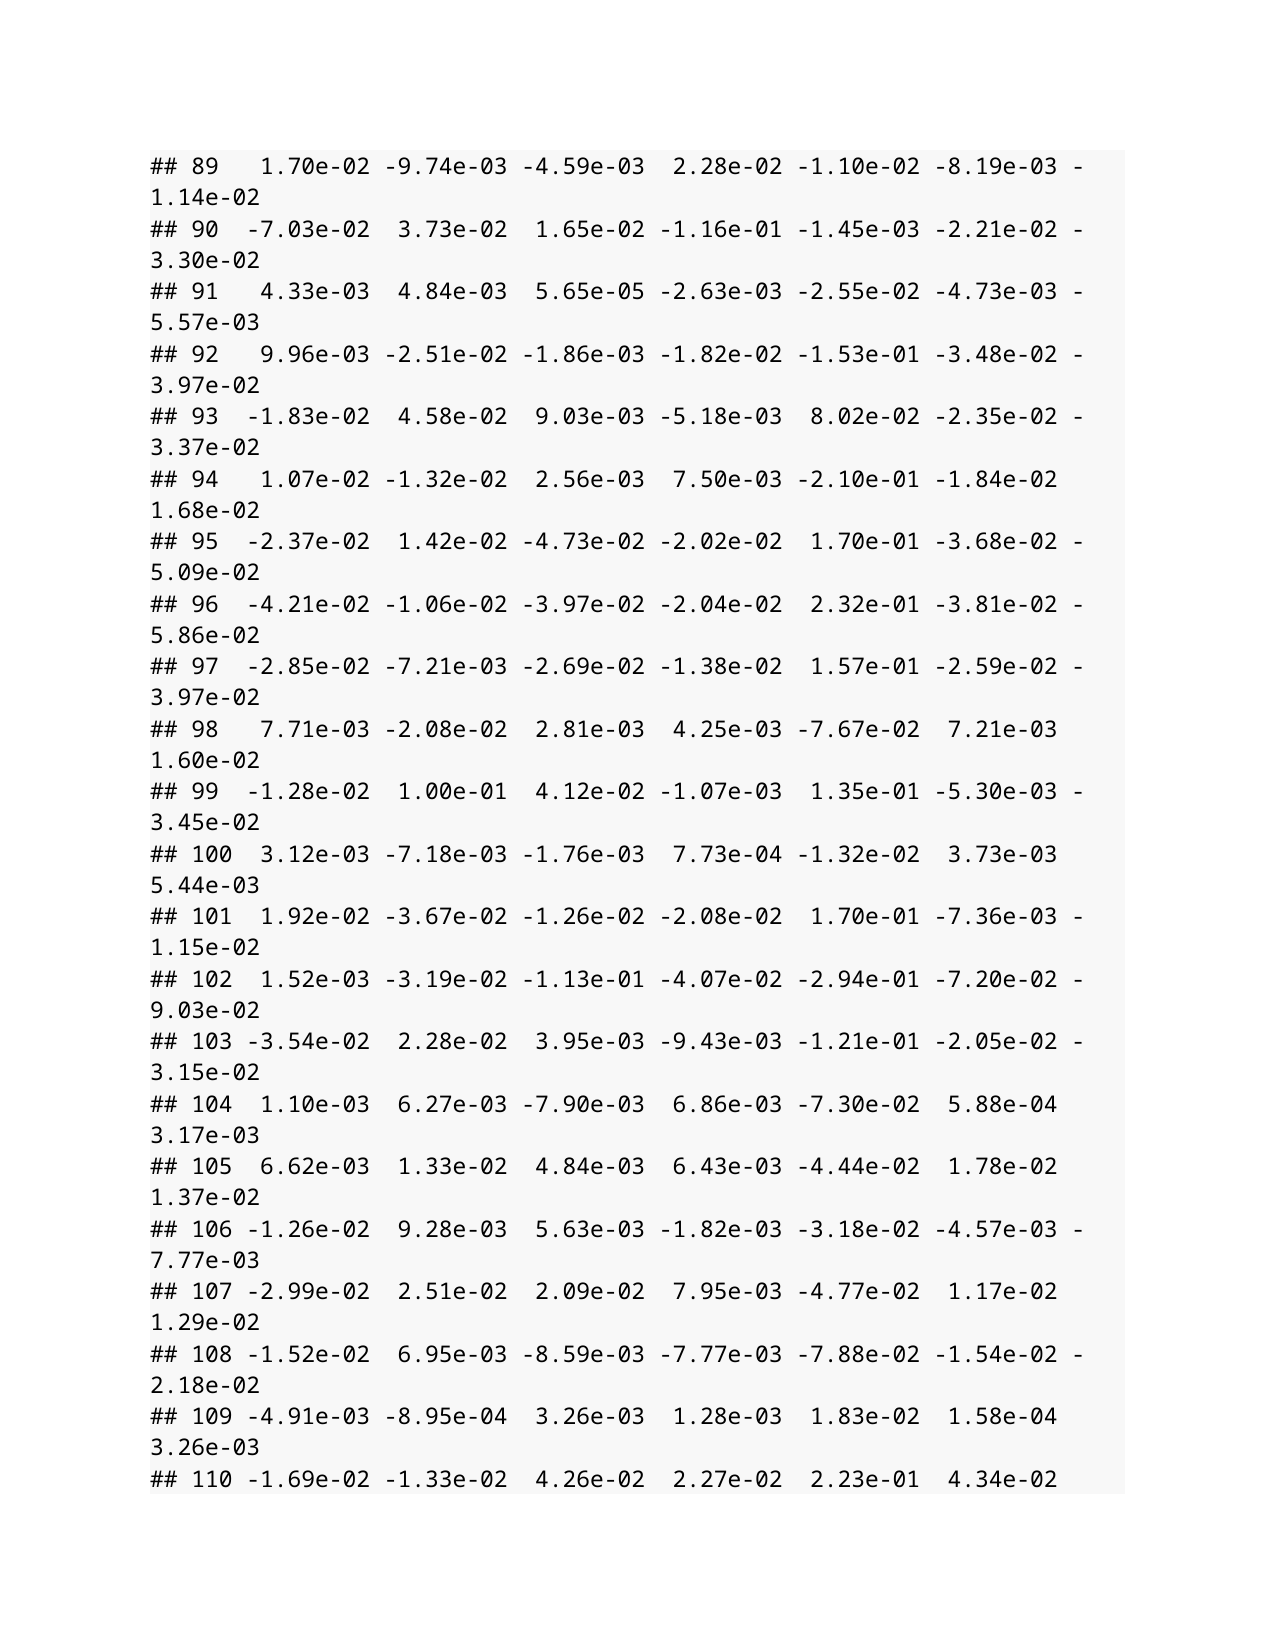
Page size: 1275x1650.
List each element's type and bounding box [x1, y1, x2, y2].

text [150, 150, 1125, 1494]
